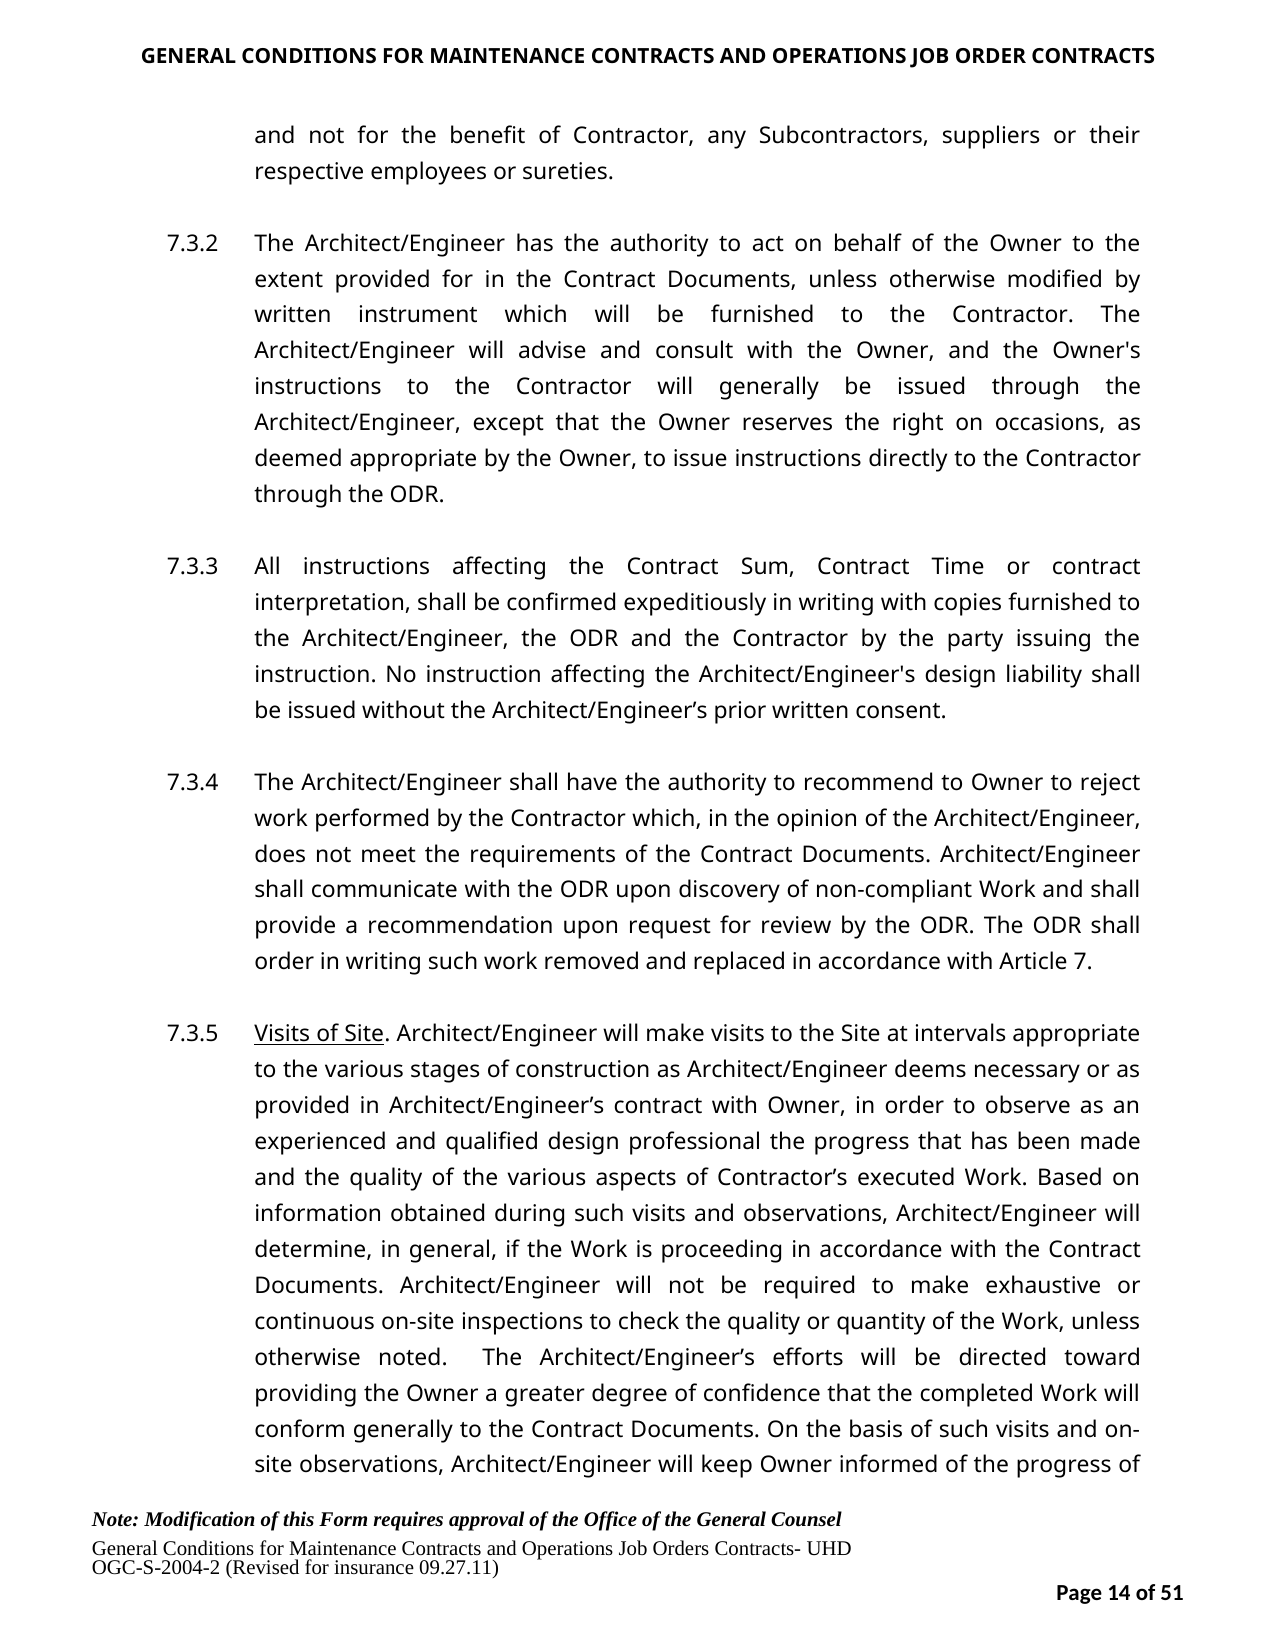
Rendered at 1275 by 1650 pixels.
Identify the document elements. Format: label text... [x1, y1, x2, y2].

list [167, 119, 1142, 186]
list All instructions affecting the Contract Sum, Contract Time or contract interpretation, shall be confirmed expeditiously in writing with copies furnished to the Architect/Engineer, the ODR and the Contractor by the party issuing the instruction. No instruction affecting the Architect/Engineer's design liability shall be issued without the Architect/Engineer’s prior written consent. [167, 550, 1142, 725]
list The Architect/Engineer shall have the authority to recommend to Owner to reject work performed by the Contractor which, in the opinion of the Architect/Engineer, does not meet the requirements of the Contract Documents. Architect/Engineer shall communicate with the ODR upon discovery of non-compliant Work and shall provide a recommendation upon request for review by the ODR. The ODR shall order in writing such work removed and replaced in accordance with Article 7. [167, 766, 1142, 977]
list The Architect/Engineer has the authority to act on behalf of the Owner to the extent provided for in the Contract Documents, unless otherwise modified by written instrument which will be furnished to the Contractor. The Architect/Engineer will advise and consult with the Owner, and the Owner's instructions to the Contractor will generally be issued through the Architect/Engineer, except that the Owner reserves the right on occasions, as deemed appropriate by the Owner, to issue instructions directly to the Contractor through the ODR. [167, 227, 1142, 509]
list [167, 1017, 1142, 1480]
